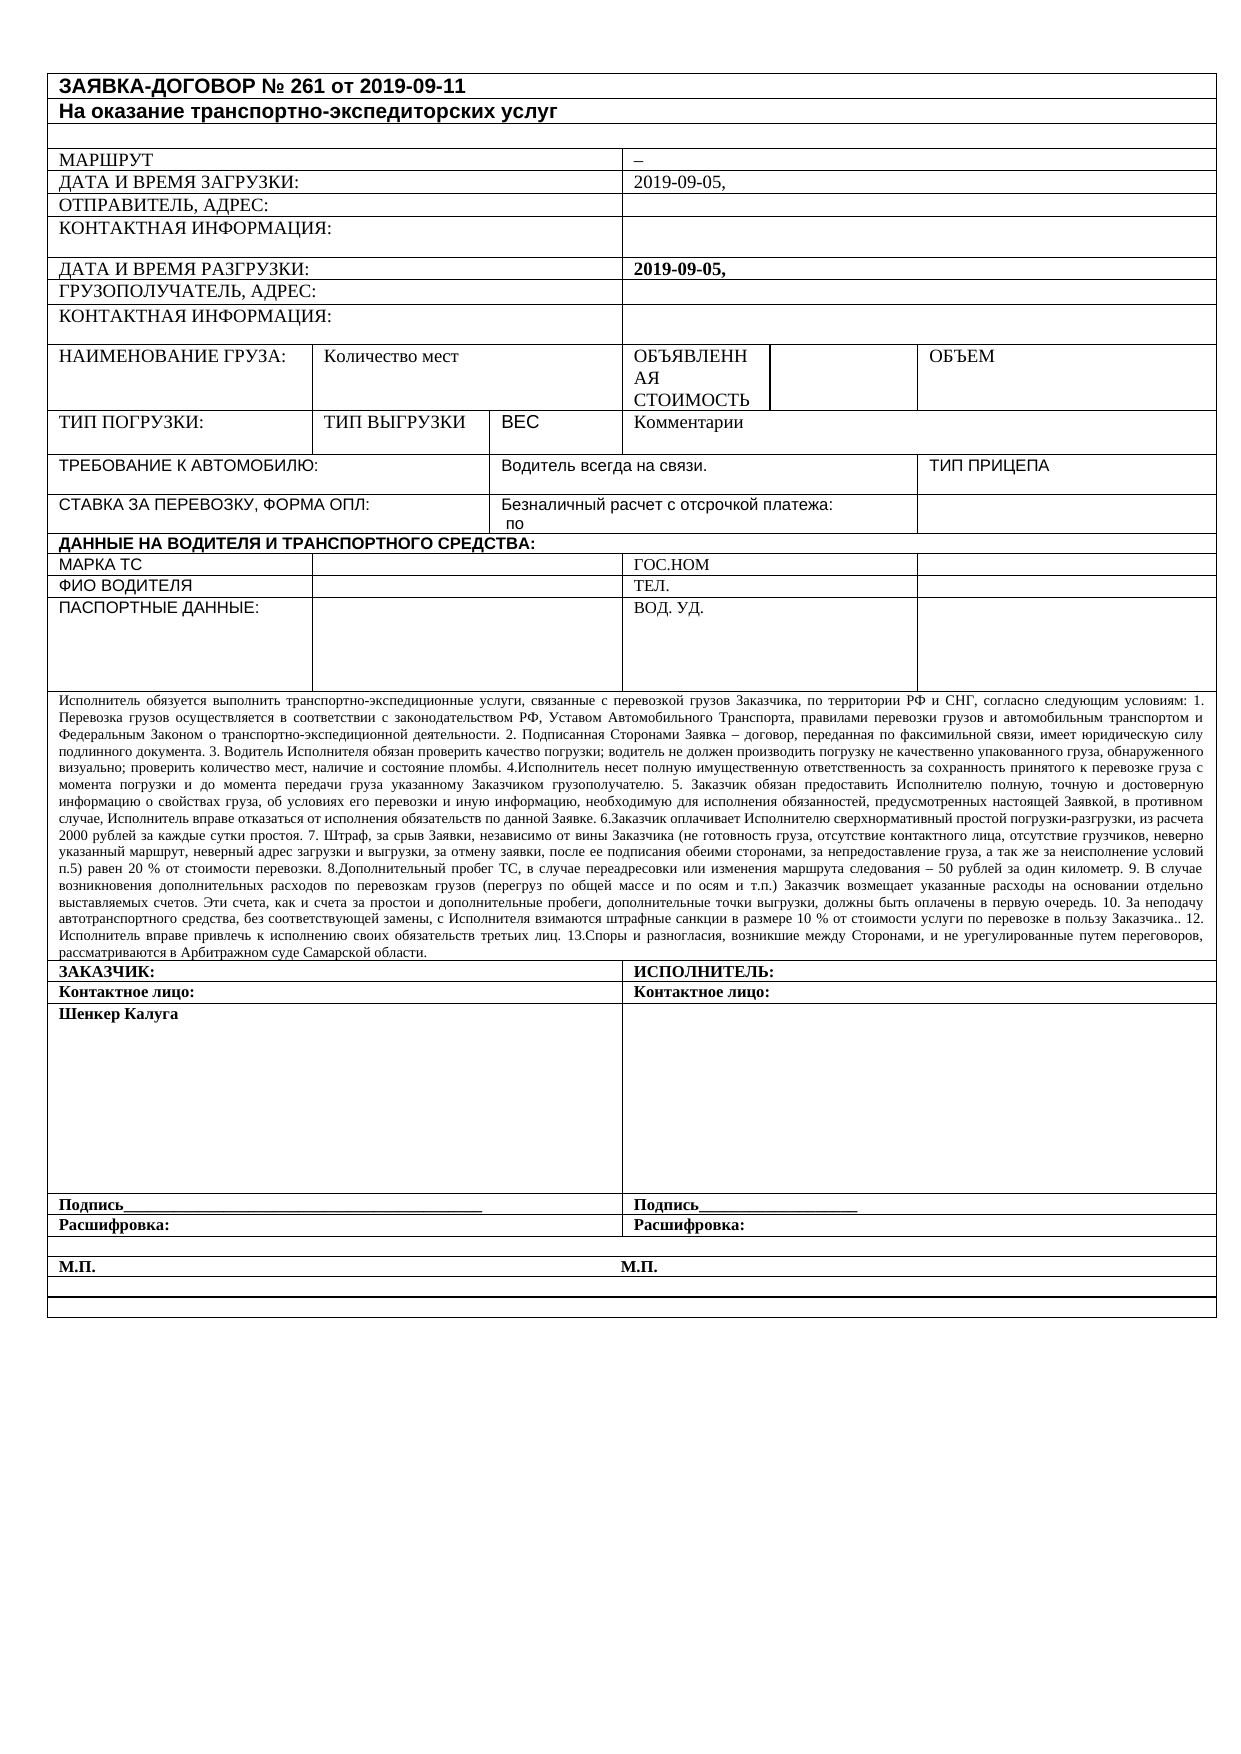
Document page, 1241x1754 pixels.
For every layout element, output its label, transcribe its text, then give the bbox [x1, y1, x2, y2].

table_cell [918, 598, 1216, 691]
table_cell [918, 554, 1216, 575]
table_cell [623, 194, 1216, 216]
table_cell МАРШРУТ [48, 149, 622, 170]
table_cell ТРЕБОВАНИЕ К АВТОМОБИЛЮ: [48, 455, 489, 494]
table_cell Контактное лицо: [48, 982, 622, 1003]
table_cell Подпись___________________________________________ [48, 1194, 622, 1213]
table_cell Расшифровка: [623, 1215, 1216, 1236]
table_cell ТИП ПРИЦЕПА [918, 455, 1216, 494]
table_cell [313, 554, 622, 575]
table_cell ДАТА И ВРЕМЯ ЗАГРУЗКИ: [48, 171, 622, 193]
table_cell Комментарии [623, 411, 1216, 454]
table_cell ОБЪЕМ [918, 345, 1216, 410]
table_cell [623, 1004, 1216, 1193]
table_cell Контактное лицо: [623, 982, 1216, 1003]
table_cell [48, 1237, 1216, 1256]
table_cell Количество мест [313, 345, 622, 410]
table_cell ДАТА И ВРЕМЯ РАЗГРУЗКИ: [48, 258, 622, 279]
table_cell ОБЪЯВЛЕННАЯ СТОИМОСТЬ [623, 345, 769, 410]
table_cell М.П. М.П. [48, 1257, 1216, 1276]
table_cell ВЕС [490, 411, 622, 454]
table_cell ИСПОЛНИТЕЛЬ: [623, 961, 1216, 981]
table_cell ПАСПОРТНЫЕ ДАННЫЕ: [48, 598, 312, 691]
table_cell [48, 1277, 1216, 1296]
table_cell НАИМЕНОВАНИЕ ГРУЗА: [48, 345, 312, 410]
table_cell Исполнитель обязуется выполнить транспортно-экспедиционные услуги, связанные с перевозкой грузов Заказчика, по территории РФ и СНГ, согласно следующим условиям: 1. Перевозка грузов осуществляется в соответствии с законодательством РФ, Уставом Автомобильного Транспорта, правилами перевозки грузов и автомобильным транспортом и Федеральным Законом о транспортно-экспедиционной деятельности. 2. Подписанная Сторонами Заявка – договор, переданная по факсимильной связи, имеет юридическую силу подлинного документа. 3. Водитель Исполнителя обязан проверить качество погрузки; водитель не должен производить погрузку не качественно упакованного груза, обнаруженного визуально; проверить количество мест, наличие и состояние пломбы. 4.Исполнитель несет полную имущественную ответственность за сохранность принятого к перевозке груза с момента погрузки и до момента передачи груза указанному Заказчиком грузополучателю. 5. Заказчик обязан предоставить Исполнителю полную, точную и достоверную информацию о свойствах груза, об условиях его перевозки и иную информацию, необходимую для исполнения обязанностей, предусмотренных настоящей Заявкой, в противном случае, Исполнитель вправе отказаться от исполнения обязательств по данной Заявке. 6.Заказчик оплачивает Исполнителю сверхнормативный простой погрузки-разгрузки, из расчета 2000 рублей за каждые сутки простоя. 7. Штраф, за срыв Заявки, независимо от вины Заказчика (не готовность груза, отсутствие контактного лица, отсутствие грузчиков, неверно указанный маршрут, неверный адрес загрузки и выгрузки, за отмену заявки, после ее подписания обеими сторонами, за непредоставление груза, а так же за неисполнение условий п.5) равен 20 % от стоимости перевозки. 8.Дополнительный пробег ТС, в случае переадресовки или изменения маршрута следования – 50 рублей за один километр. 9. В случае возникновения дополнительных расходов по перевозкам грузов (перегруз по общей массе и по осям и т.п.) Заказчик возмещает указанные расходы на основании отдельно выставляемых счетов. Эти счета, как и счета за простои и дополнительные пробеги, дополнительные точки выгрузки, должны быть оплачены в первую очередь. 10. За неподачу автотранспортного средства, без соответствующей замены, с Исполнителя взимаются штрафные санкции в размере 10 % от стоимости услуги по перевозке в пользу Заказчика.. 12. Исполнитель вправе привлечь к исполнению своих обязательств третьих лиц. 13.Споры и разногласия, возникшие между Сторонами, и не урегулированные путем переговоров, рассматриваются в Арбитражном суде Самарской области. [48, 692, 1216, 960]
table_cell [313, 576, 622, 597]
table_cell [48, 124, 1216, 148]
table_cell [313, 598, 622, 691]
table_cell ГОС.НОМ [623, 554, 917, 575]
table_cell [623, 217, 1216, 257]
table_cell КОНТАКТНАЯ ИНФОРМАЦИЯ: [48, 217, 622, 257]
table_cell Подпись___________________ [623, 1194, 1216, 1213]
table_cell КОНТАКТНАЯ ИНФОРМАЦИЯ: [48, 305, 622, 344]
table_cell Водитель всегда на связи. [490, 455, 917, 494]
table_cell Расшифровка: [48, 1215, 622, 1236]
table_cell Безналичный расчет с отсрочкой платежа: по [490, 495, 917, 533]
table_cell ФИО ВОДИТЕЛЯ [48, 576, 312, 597]
table_cell [48, 1298, 1216, 1317]
table_cell ДАННЫЕ НА ВОДИТЕЛЯ И ТРАНСПОРТНОГО СРЕДСТВА: [48, 534, 1216, 553]
table_cell ГРУЗОПОЛУЧАТЕЛЬ, АДРЕС: [48, 280, 622, 303]
table_cell [918, 576, 1216, 597]
table_cell ТИП ПОГРУЗКИ: [48, 411, 312, 454]
table_cell [623, 305, 1216, 344]
table_cell [918, 495, 1216, 533]
table_cell ТЕЛ. [623, 576, 917, 597]
table_cell ТИП ВЫГРУЗКИ [313, 411, 489, 454]
table_cell ЗАКАЗЧИК: [48, 961, 622, 981]
table_cell 2019-09-05, [623, 171, 1216, 193]
table_cell ОТПРАВИТЕЛЬ, АДРЕС: [48, 194, 622, 216]
table_cell ВОД. УД. [623, 598, 917, 691]
table_cell Шенкер Калуга [48, 1004, 622, 1193]
table_cell [771, 345, 917, 410]
table_cell – [623, 149, 1216, 170]
table_cell На оказание транспортно-экспедиторcких услуг [48, 99, 1216, 123]
table_header ЗАЯВКА-ДОГОВОР № 261 от 2019-09-11 [48, 74, 1216, 98]
table_cell МАРКА ТС [48, 554, 312, 575]
table_cell СТАВКА ЗА ПЕРЕВОЗКУ, ФОРМА ОПЛ: [48, 495, 489, 533]
table_cell [623, 280, 1216, 303]
table_cell 2019-09-05, [623, 258, 1216, 279]
